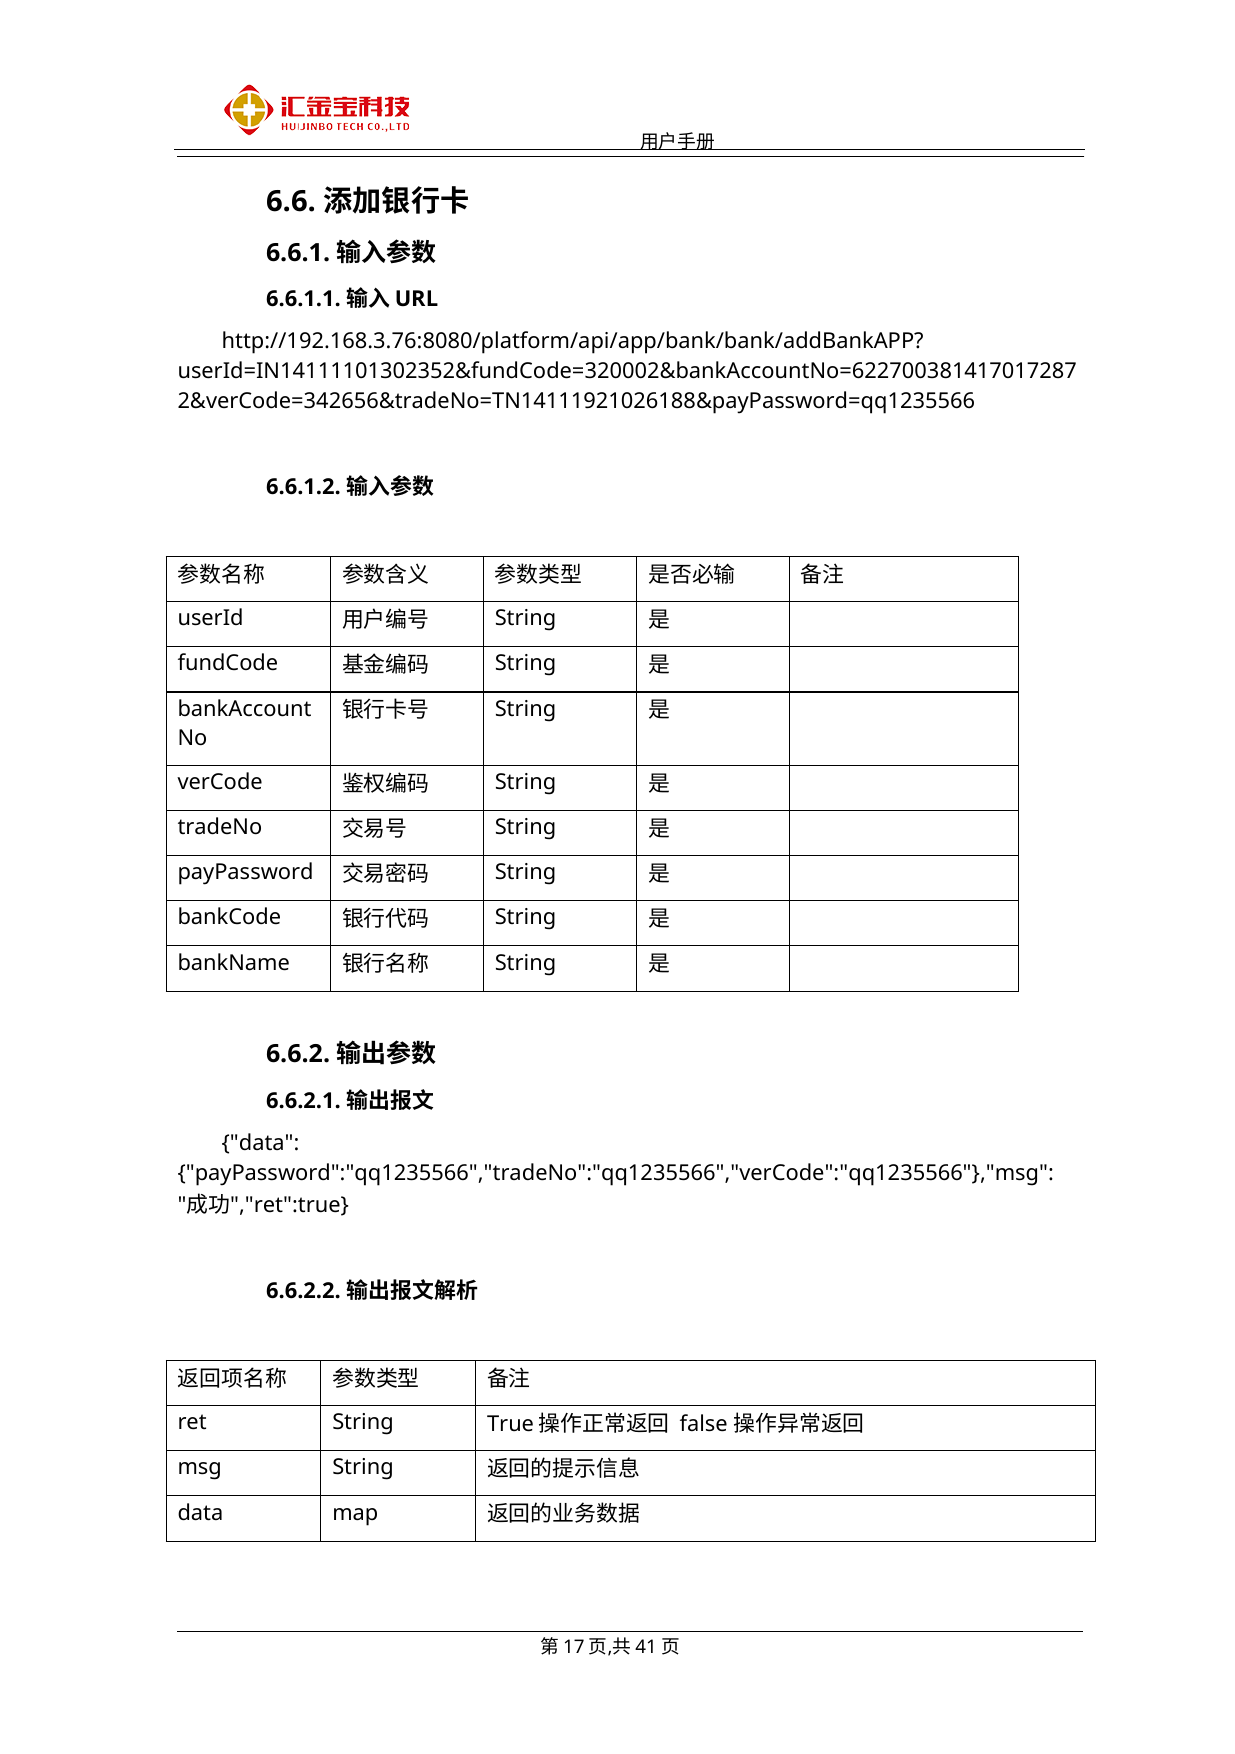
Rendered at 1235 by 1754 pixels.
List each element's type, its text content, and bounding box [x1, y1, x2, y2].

table_header 备注 [476, 1361, 1095, 1405]
table_cell 鉴权编码 [331, 766, 483, 810]
table_header 参数类型 [321, 1361, 475, 1405]
table_cell ret [167, 1406, 320, 1450]
table_cell String [321, 1406, 475, 1450]
picture [221, 82, 416, 136]
table_cell data [167, 1496, 320, 1541]
table_cell 返回的业务数据 [476, 1496, 1095, 1541]
table_cell payPassword [167, 856, 330, 900]
text 输入参数 [221, 232, 1084, 268]
table_cell verCode [167, 766, 330, 810]
table_cell String [484, 647, 636, 691]
table_cell tradeNo [167, 811, 330, 855]
text {"data":{"payPassword":"qq1235566","tradeNo":"qq1235566","verCode":"qq1235566"},"msg":"成功","ret":true} [177, 1127, 1084, 1218]
table_header 备注 [790, 557, 1018, 601]
table_cell String [484, 811, 636, 855]
table_header 返回项名称 [167, 1361, 320, 1405]
table_cell [790, 602, 1018, 646]
text http://192.168.3.76:8080/platform/api/app/bank/bank/addBankAPP?userId=IN14111101302352&fundCode=320002&bankAccountNo=6227003814170172872&verCode=342656&tradeNo=TN14111921026188&payPassword=qq1235566 [177, 325, 1084, 414]
table_header 参数名称 [167, 557, 330, 601]
table_cell 返回的提示信息 [476, 1451, 1095, 1495]
table_cell 是 [637, 602, 789, 646]
table_cell [790, 766, 1018, 810]
table_cell String [484, 901, 636, 945]
table_cell 是 [637, 647, 789, 691]
table_cell fundCode [167, 647, 330, 691]
table_cell 交易密码 [331, 856, 483, 900]
table_cell bankName [167, 946, 330, 991]
table_cell String [484, 946, 636, 991]
table_cell [790, 856, 1018, 900]
table_cell 银行代码 [331, 901, 483, 945]
table_cell 用户编号 [331, 602, 483, 646]
table_cell bankAccountNo [167, 693, 330, 764]
table_cell [790, 811, 1018, 855]
table_cell bankCode [167, 901, 330, 945]
text 输入URL [221, 281, 1084, 313]
table_cell 基金编码 [331, 647, 483, 691]
table_cell 是 [637, 693, 789, 764]
table_header 是否必输 [637, 557, 789, 601]
table_cell msg [167, 1451, 320, 1495]
table_cell String [321, 1451, 475, 1495]
table_cell [790, 647, 1018, 691]
table_cell 银行卡号 [331, 693, 483, 764]
table_cell 是 [637, 901, 789, 945]
table_cell 是 [637, 766, 789, 810]
text 添加银行卡 [221, 177, 1084, 219]
table_cell 是 [637, 946, 789, 991]
text 输出参数 [221, 1034, 1084, 1070]
table_cell [790, 901, 1018, 945]
table_cell 交易号 [331, 811, 483, 855]
table_cell userId [167, 602, 330, 646]
table_cell 是 [637, 811, 789, 855]
table_header 参数类型 [484, 557, 636, 601]
table_cell [790, 946, 1018, 991]
table_cell String [484, 602, 636, 646]
table_cell String [484, 693, 636, 764]
text 输出报文 [221, 1083, 1084, 1114]
table_header 参数含义 [331, 557, 483, 601]
table_cell String [484, 856, 636, 900]
table_cell map [321, 1496, 475, 1541]
text 输出报文解析 [221, 1273, 1084, 1305]
text 输入参数 [221, 469, 1084, 501]
table_cell [790, 693, 1018, 764]
table_cell 是 [637, 856, 789, 900]
table_cell 银行名称 [331, 946, 483, 991]
table_cell True操作正常返回 false 操作异常返回 [476, 1406, 1095, 1450]
table_cell String [484, 766, 636, 810]
